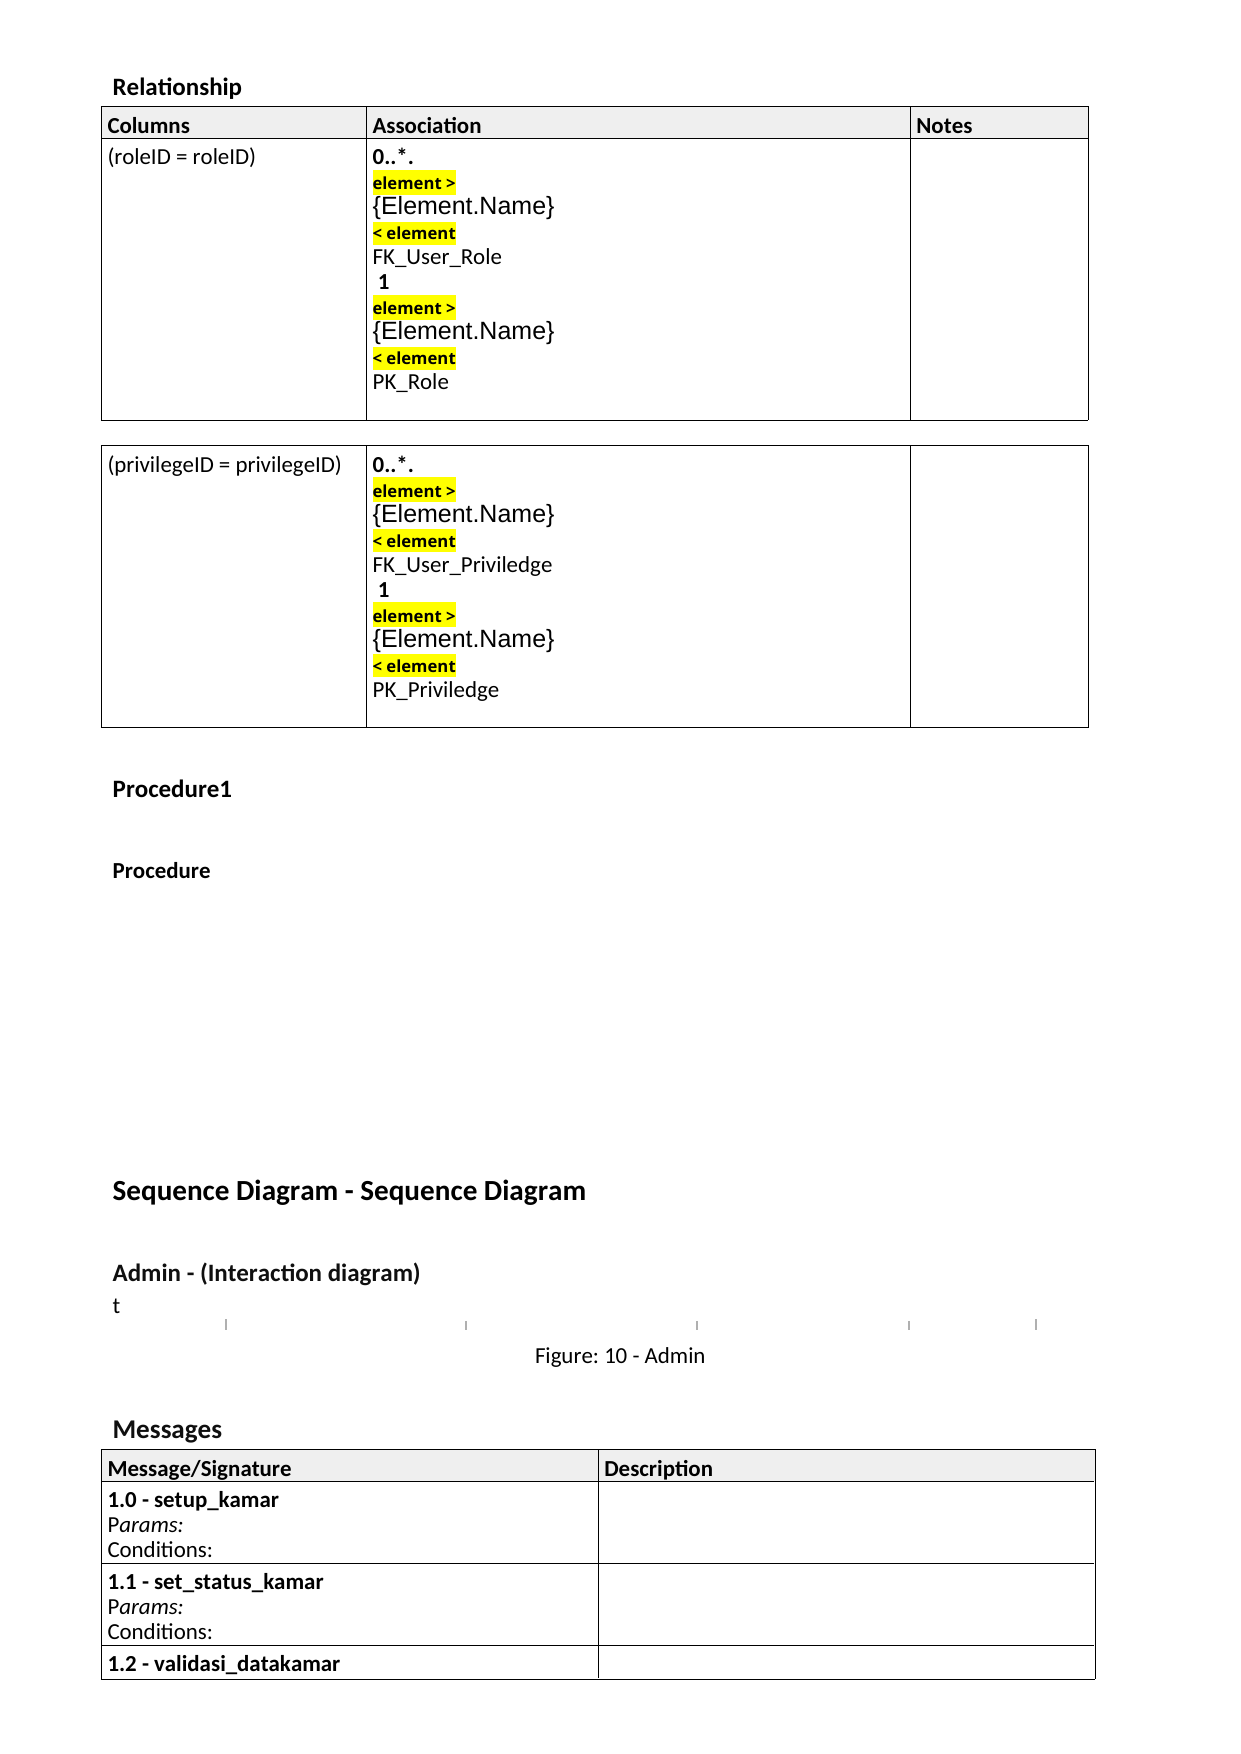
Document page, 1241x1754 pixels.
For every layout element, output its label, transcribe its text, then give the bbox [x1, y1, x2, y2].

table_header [102, 1646, 598, 1678]
table_header [599, 1645, 1095, 1678]
table_header 1.1 - set_status_kamar Params: Conditions: [102, 1564, 598, 1645]
text Procedure1 [112, 778, 1128, 803]
table_header Association [367, 107, 910, 138]
table_header Message/Signature [102, 1450, 598, 1481]
table_header Notes [911, 107, 1088, 138]
table_cell [911, 139, 1088, 420]
table_header [911, 446, 1088, 727]
table_cell 1.0 - setup_kamar Params: Conditions: [102, 1482, 598, 1563]
table_cell (roleID = roleID) [102, 139, 366, 420]
text Relationship [112, 75, 1128, 100]
table_header Description [599, 1450, 1095, 1481]
text t [112, 1293, 1128, 1318]
text Sequence Diagram - Sequence Diagram [112, 1181, 1128, 1206]
table_header (privilegeID = privilegeID) [102, 446, 366, 727]
text Procedure [112, 859, 1128, 884]
text Figure: 10 - Admin [112, 1343, 1128, 1368]
table_header Columns [102, 107, 366, 138]
table_header [599, 1563, 1095, 1645]
text Messages [112, 1418, 1128, 1443]
table_cell [599, 1481, 1095, 1563]
table_header 0..*. element > {Element.Name} < element FK_User_Priviledge 1 element > {Element.Name} < element PK_Priviledge [367, 446, 910, 727]
table_cell 0..*. element > {Element.Name} < element FK_User_Role 1 element > {Element.Name} < element PK_Role [367, 139, 910, 420]
text Admin - (Interaction diagram) [112, 1262, 1128, 1287]
